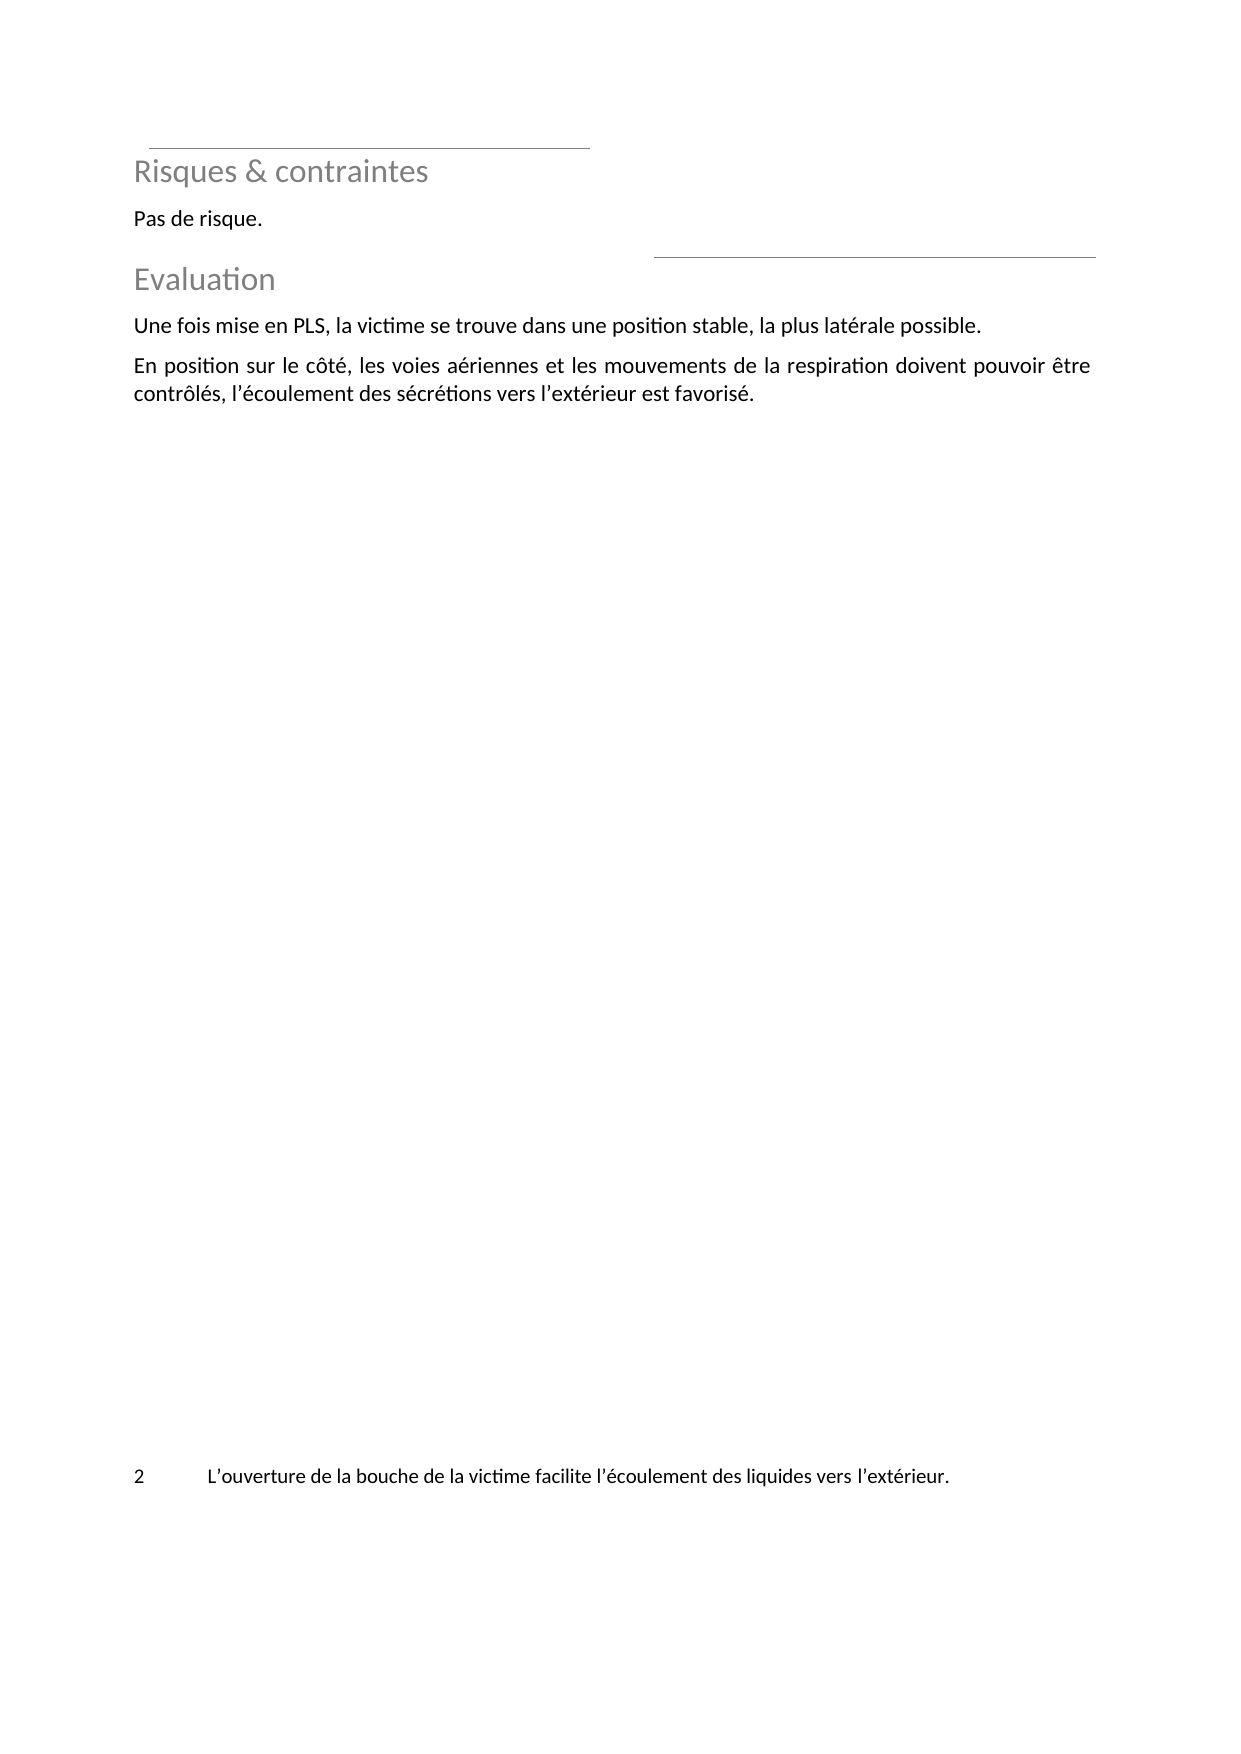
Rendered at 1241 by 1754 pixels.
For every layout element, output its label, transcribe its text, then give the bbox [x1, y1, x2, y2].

text 2 L’ouverture de la bouche de la victime facilite l’écoulement des liquides vers l’extérieur. [134, 1463, 1077, 1489]
text En position sur le côté, les voies aériennes et les mouvements de la respiration doivent pouvoir être contrôlés, l’écoulement des sécrétions vers l’extérieur est favorisé. [134, 351, 1093, 407]
subtitle Risques & contraintes [134, 150, 1180, 191]
subtitle Evaluation [134, 252, 1180, 298]
text Pas de risque. [134, 204, 1180, 232]
text Une fois mise en PLS, la victime se trouve dans une position stable, la plus latérale possible. [134, 311, 1093, 339]
